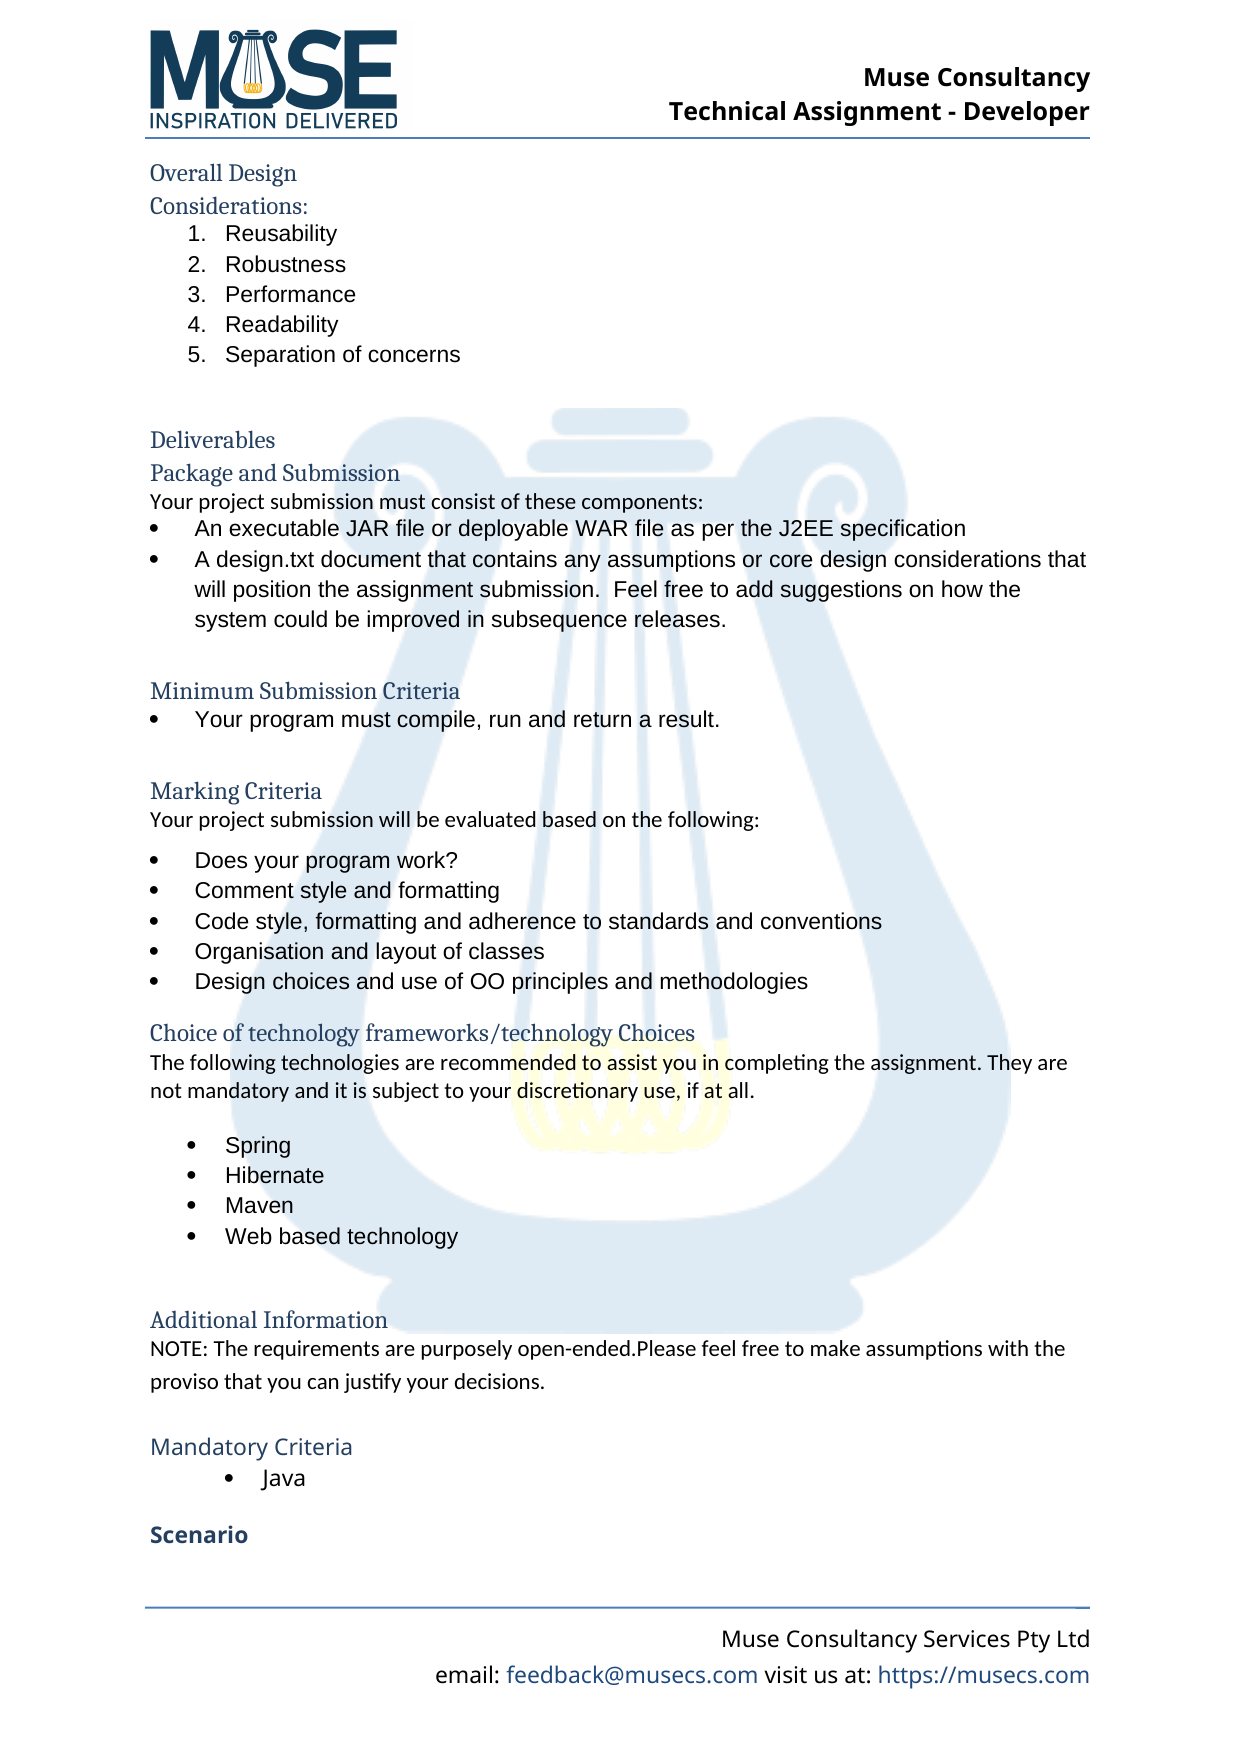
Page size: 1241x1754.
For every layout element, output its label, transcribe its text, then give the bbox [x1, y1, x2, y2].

list Robustness [187, 251, 1090, 277]
text NOTE: The requirements are purposely open-ended.Please feel free to make assumptions with the proviso that you can justify your decisions. [150, 1334, 1090, 1395]
list Performance [187, 281, 1090, 307]
subtitle Deliverables [150, 426, 1090, 454]
list Your program must compile, run and return a result. [150, 706, 1090, 732]
subtitle Choice of technology frameworks/technology Choices [150, 1019, 1090, 1048]
subtitle Additional Information [150, 1306, 1090, 1334]
subtitle Minimum Submission Criteria [150, 677, 1090, 706]
list Code style, formatting and adherence to standards and conventions [150, 908, 1090, 934]
subtitle Marking Criteria [150, 777, 1090, 805]
list Does your program work? [150, 847, 1090, 874]
list Comment style and formatting [150, 877, 1090, 904]
subtitle Mandatory Criteria [150, 1431, 1090, 1462]
list Java [225, 1462, 1090, 1494]
list Web based technology [187, 1223, 1090, 1249]
list Organisation and layout of classes [150, 938, 1090, 964]
subtitle Scenario [150, 1519, 1090, 1550]
text The following technologies are recommended to assist you in completing the assignment. They are not mandatory and it is subject to your discretionary use, if at all. [150, 1048, 1090, 1104]
list Maven [187, 1192, 1090, 1219]
list Design choices and use of OO principles and methodologies [150, 968, 1090, 994]
text Your project submission must consist of these components: [150, 487, 1090, 515]
list Spring [187, 1132, 1090, 1158]
subtitle Package and Submission [150, 458, 1090, 487]
list An executable JAR file or deployable WAR file as per the J2EE specification [150, 515, 1090, 542]
list Reusability [187, 220, 1090, 247]
subtitle Considerations: [150, 192, 1090, 220]
picture [146, 19, 414, 130]
list Hibernate [187, 1162, 1090, 1188]
list A design.txt document that contains any assumptions or core design considerations that will position the assignment submission. Feel free to add suggestions on how the system could be improved in subsequence releases. [150, 546, 1090, 632]
subtitle Overall Design [150, 159, 1090, 187]
list Separation of concerns [187, 341, 1090, 367]
text Your project submission will be evaluated based on the following: [150, 805, 1090, 833]
list Readability [187, 311, 1090, 337]
